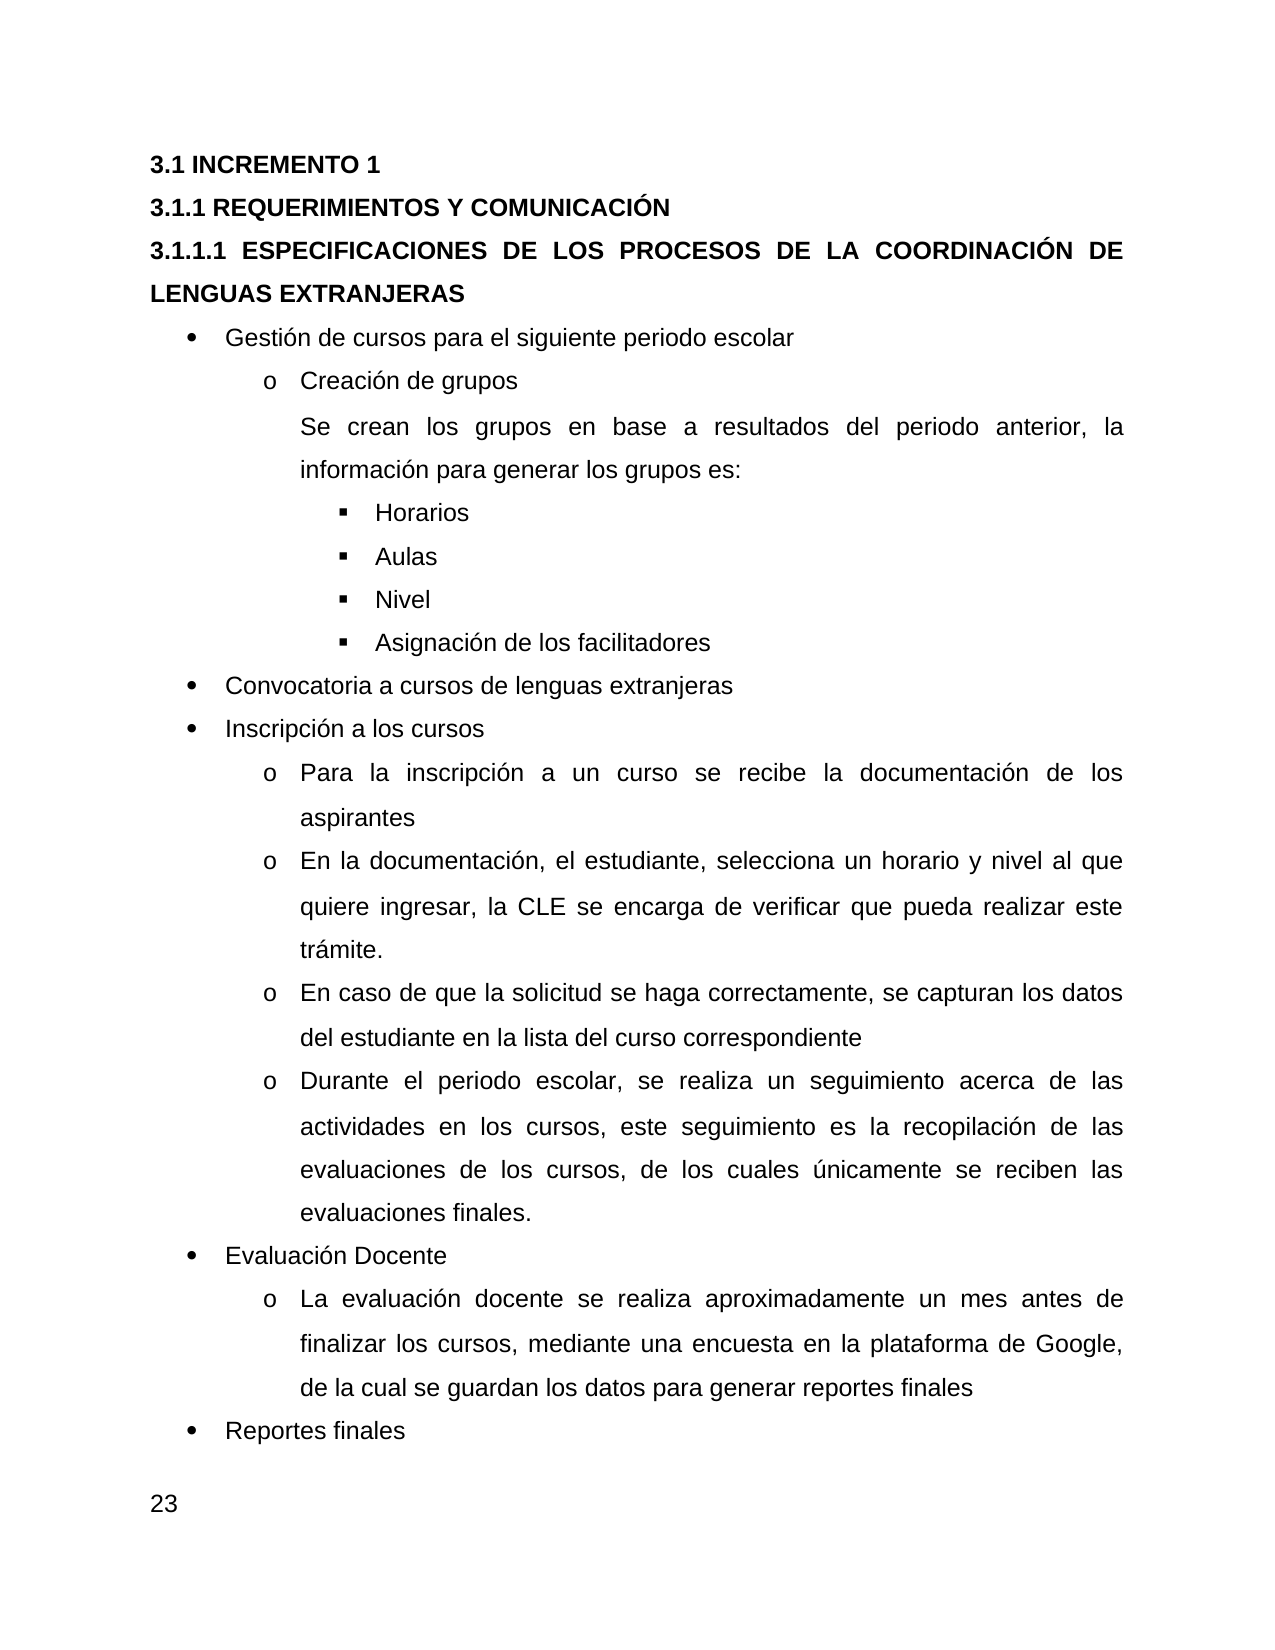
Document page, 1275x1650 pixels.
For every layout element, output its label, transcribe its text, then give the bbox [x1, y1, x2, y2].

list En la documentación, el estudiante, selecciona un horario y nivel al que quiere ingresar, la CLE se encarga de verificar que pueda realizar este trámite. [262, 846, 1125, 963]
subtitle 3.1 INCREMENTO 1 [150, 150, 1125, 179]
list Durante el periodo escolar, se realiza un seguimiento acerca de las actividades en los cursos, este seguimiento es la recopilación de las evaluaciones de los cursos, de los cuales únicamente se reciben las evaluaciones finales. [262, 1066, 1125, 1226]
list Nivel [337, 585, 1125, 614]
list La evaluación docente se realiza aproximadamente un mes antes de finalizar los cursos, mediante una encuesta en la plataforma de Google, de la cual se guardan los datos para generar reportes finales [262, 1284, 1125, 1401]
list Horarios [337, 498, 1125, 527]
list Reportes finales [187, 1416, 1125, 1444]
subtitle 3.1.1.1 ESPECIFICACIONES DE LOS PROCESOS DE LA COORDINACIÓN DE LENGUAS EXTRANJERAS [150, 236, 1125, 308]
list Gestión de cursos para el siguiente periodo escolar [187, 322, 1125, 351]
list Se crean los grupos en base a resultados del periodo anterior, la información para generar los grupos es: [300, 412, 1125, 484]
subtitle 3.1.1 REQUERIMIENTOS Y COMUNICACIÓN [150, 193, 1125, 222]
list En caso de que la solicitud se haga correctamente, se capturan los datos del estudiante en la lista del curso correspondiente [262, 978, 1125, 1052]
list Aulas [337, 542, 1125, 570]
list Inscripción a los cursos [187, 714, 1125, 743]
list Asignación de los facilitadores [337, 628, 1125, 657]
list Evaluación Docente [187, 1241, 1125, 1270]
list Convocatoria a cursos de lenguas extranjeras [187, 671, 1125, 700]
list Creación de grupos [262, 366, 1125, 397]
list Para la inscripción a un curso se recibe la documentación de los aspirantes [262, 758, 1125, 832]
